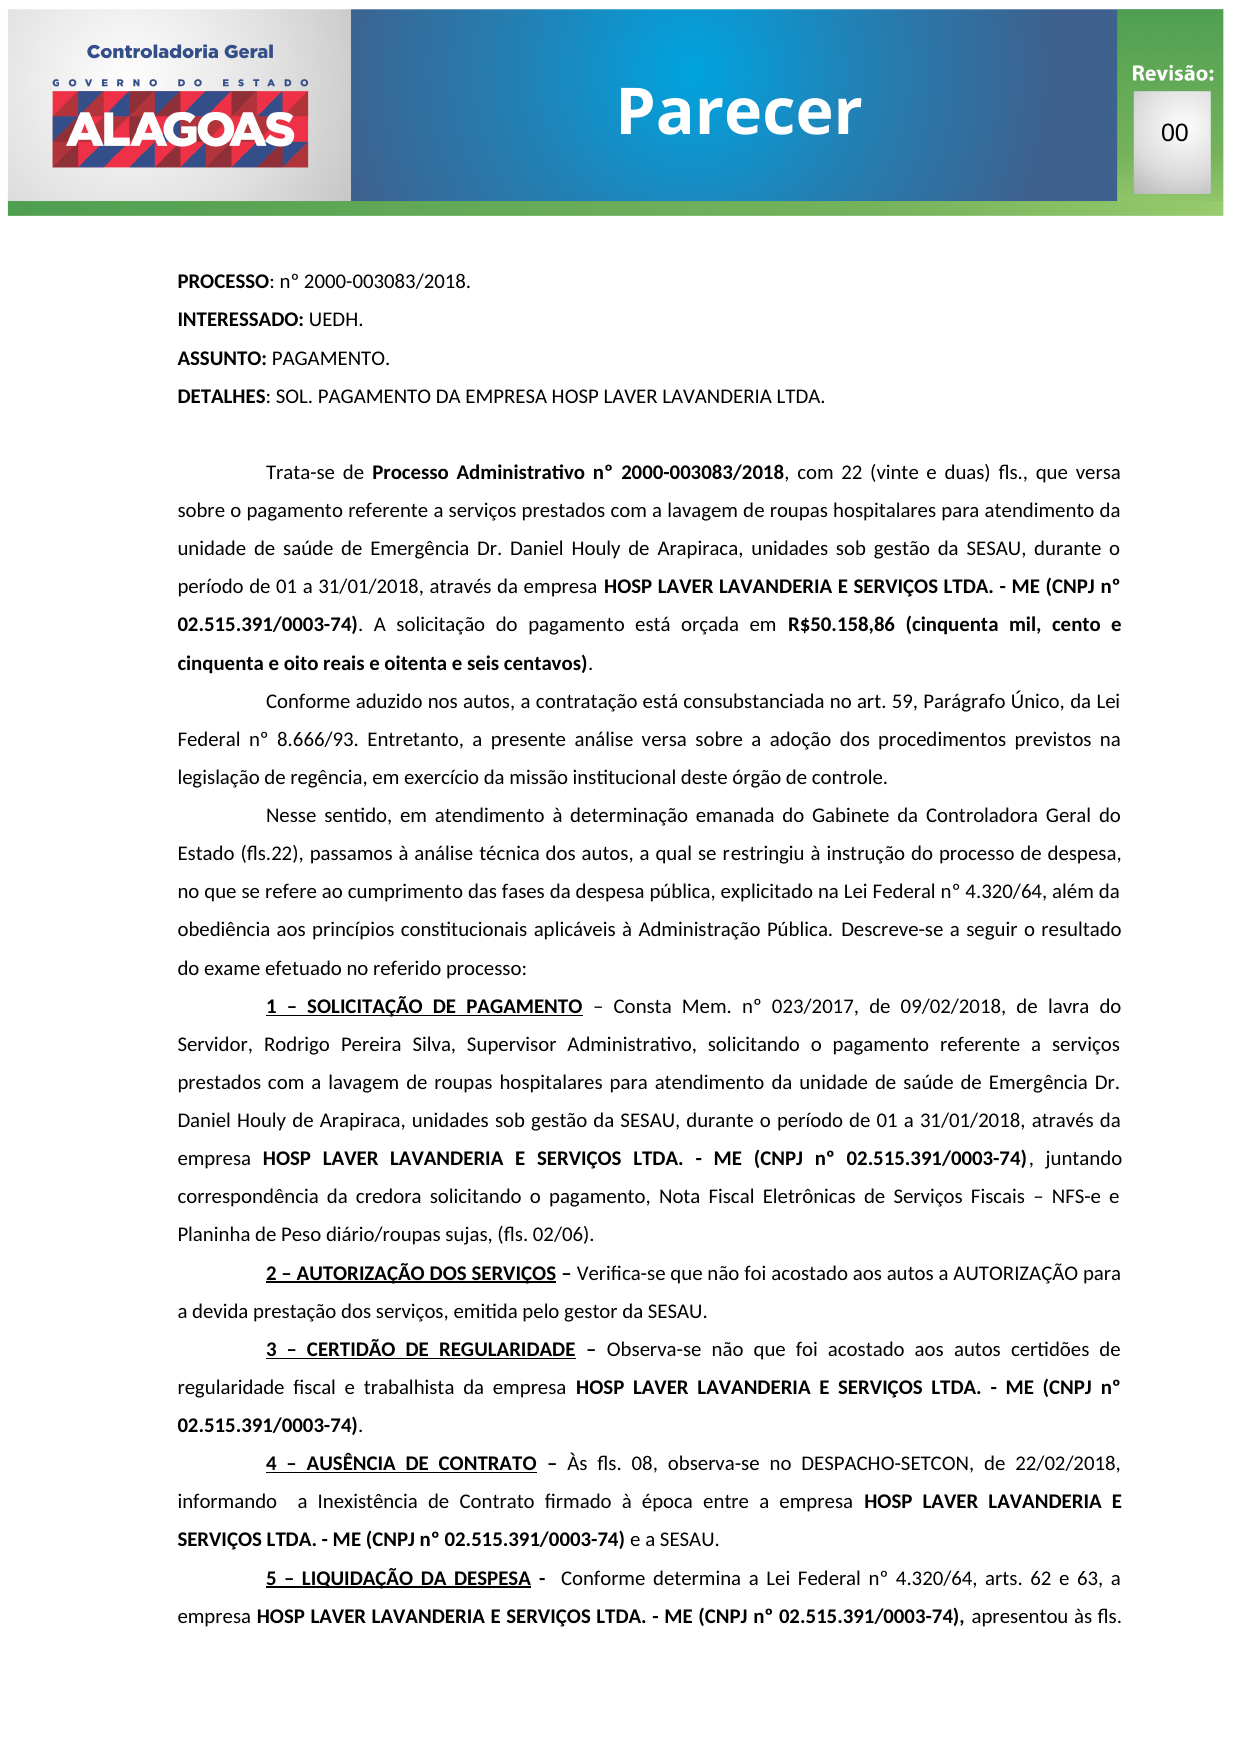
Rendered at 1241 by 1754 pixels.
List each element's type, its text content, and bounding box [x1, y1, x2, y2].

text Nesse sentido, em atendimento à determinação emanada do Gabinete da Controladora Geral do Estado (fls.22), passamos à análise técnica dos autos, a qual se restringiu à instrução do processo de despesa, no que se refere ao cumprimento das fases da despesa pública, explicitado na Lei Federal nº 4.320/64, além da obediência aos princípios constitucionais aplicáveis à Administração Pública. Descreve-se a seguir o resultado do exame efetuado no referido processo: [177, 802, 1122, 980]
text INTERESSADO: UEDH. [177, 307, 1122, 332]
text 2 – AUTORIZAÇÃO DOS SERVIÇOS – Verifica-se que não foi acostado aos autos a AUTORIZAÇÃO para a devida prestação dos serviços, emitida pelo gestor da SESAU. [177, 1260, 1122, 1323]
text PROCESSO: nº 2000-003083/2018. [177, 268, 1122, 294]
text Trata-se de Processo Administrativo nº 2000-003083/2018, com 22 (vinte e duas) fls., que versa sobre o pagamento referente a serviços prestados com a lavagem de roupas hospitalares para atendimento da unidade de saúde de Emergência Dr. Daniel Houly de Arapiraca, unidades sob gestão da SESAU, durante o período de 01 a 31/01/2018, através da empresa HOSP LAVER LAVANDERIA E SERVIÇOS LTDA. - ME (CNPJ nº 02.515.391/0003-74). A solicitação do pagamento está orçada em R$50.158,86 (cinquenta mil, cento e cinquenta e oito reais e oitenta e seis centavos). [177, 459, 1122, 675]
text ASSUNTO: PAGAMENTO. [177, 345, 1122, 370]
text 4 – AUSÊNCIA DE CONTRATO – Às fls. 08, observa-se no DESPACHO-SETCON, de 22/02/2018, informando a Inexistência de Contrato firmado à época entre a empresa HOSP LAVER LAVANDERIA E SERVIÇOS LTDA. - ME (CNPJ nº 02.515.391/0003-74) e a SESAU. [177, 1450, 1122, 1552]
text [177, 1565, 1122, 1628]
picture [7, 9, 1224, 216]
text 3 – CERTIDÃO DE REGULARIDADE – Observa-se não que foi acostado aos autos certidões de regularidade fiscal e trabalhista da empresa HOSP LAVER LAVANDERIA E SERVIÇOS LTDA. - ME (CNPJ nº 02.515.391/0003-74). [177, 1336, 1122, 1438]
text Conforme aduzido nos autos, a contratação está consubstanciada no art. 59, Parágrafo Único, da Lei Federal nº 8.666/93. Entretanto, a presente análise versa sobre a adoção dos procedimentos previstos na legislação de regência, em exercício da missão institucional deste órgão de controle. [177, 688, 1122, 789]
text DETALHES: SOL. PAGAMENTO DA EMPRESA HOSP LAVER LAVANDERIA LTDA. [177, 383, 1122, 408]
text 1 – SOLICITAÇÃO DE PAGAMENTO – Consta Mem. nº 023/2017, de 09/02/2018, de lavra do Servidor, Rodrigo Pereira Silva, Supervisor Administrativo, solicitando o pagamento referente a serviços prestados com a lavagem de roupas hospitalares para atendimento da unidade de saúde de Emergência Dr. Daniel Houly de Arapiraca, unidades sob gestão da SESAU, durante o período de 01 a 31/01/2018, através da empresa HOSP LAVER LAVANDERIA E SERVIÇOS LTDA. - ME (CNPJ nº 02.515.391/0003-74), juntando correspondência da credora solicitando o pagamento, Nota Fiscal Eletrônicas de Serviços Fiscais – NFS-e e Planinha de Peso diário/roupas sujas, (fls. 02/06). [177, 993, 1122, 1247]
